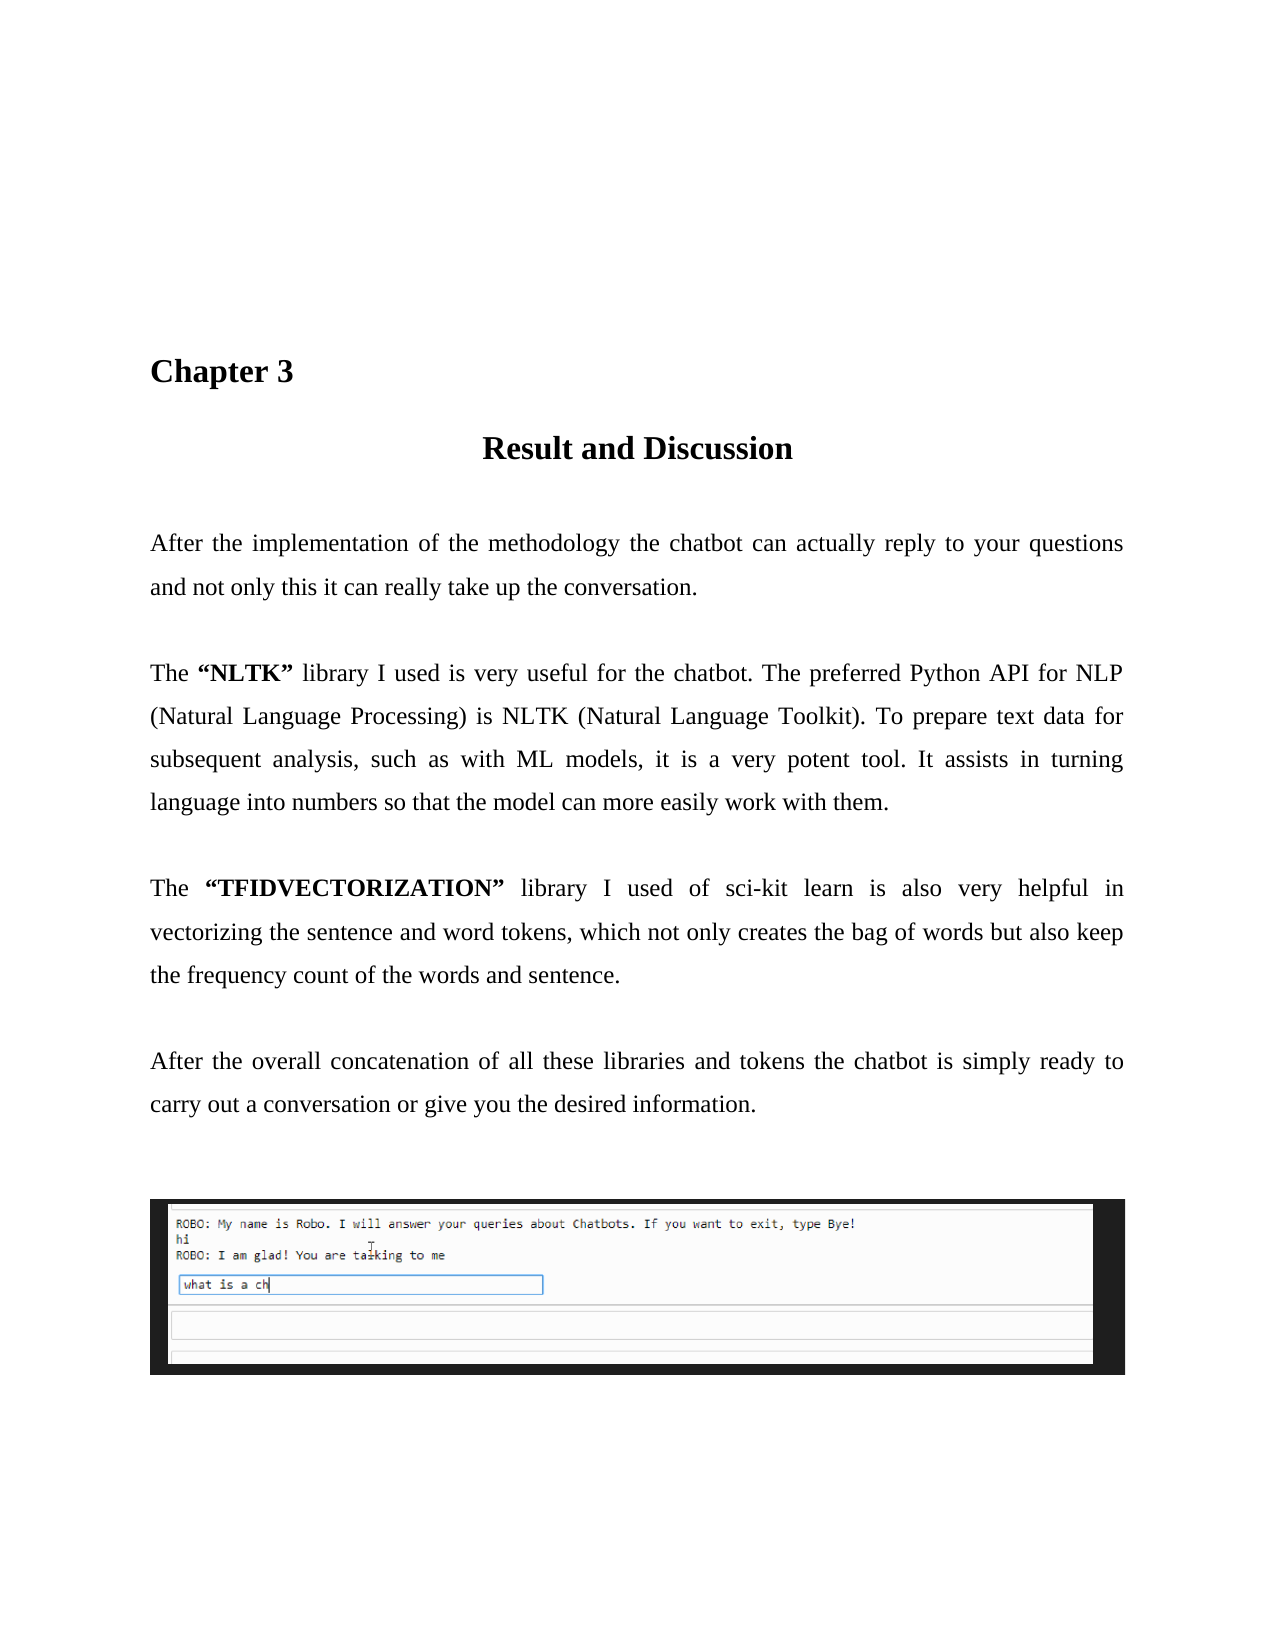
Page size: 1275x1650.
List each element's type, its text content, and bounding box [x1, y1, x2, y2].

text The “NLTK” library I used is very useful for the chatbot. The preferred Python API for NLP (Natural Language Processing) is NLTK (Natural Language Toolkit). To prepare text data for subsequent analysis, such as with ML models, it is a very potent tool. It assists in turning language into numbers so that the model can more easily work with them. [150, 658, 1125, 816]
text The “TFIDVECTORIZATION” library I used of sci-kit learn is also very helpful in vectorizing the sentence and word tokens, which not only creates the bag of words but also keep the frequency count of the words and sentence. [150, 873, 1125, 988]
text Result and Discussion [150, 428, 1125, 466]
text Chapter 3 [150, 351, 1125, 389]
text After the overall concatenation of all these libraries and tokens the chatbot is simply ready to carry out a conversation or give you the desired information. [150, 1046, 1125, 1118]
text After the implementation of the methodology the chatbot can actually reply to your questions and not only this it can really take up the conversation. [150, 528, 1125, 600]
picture [150, 1199, 1125, 1375]
